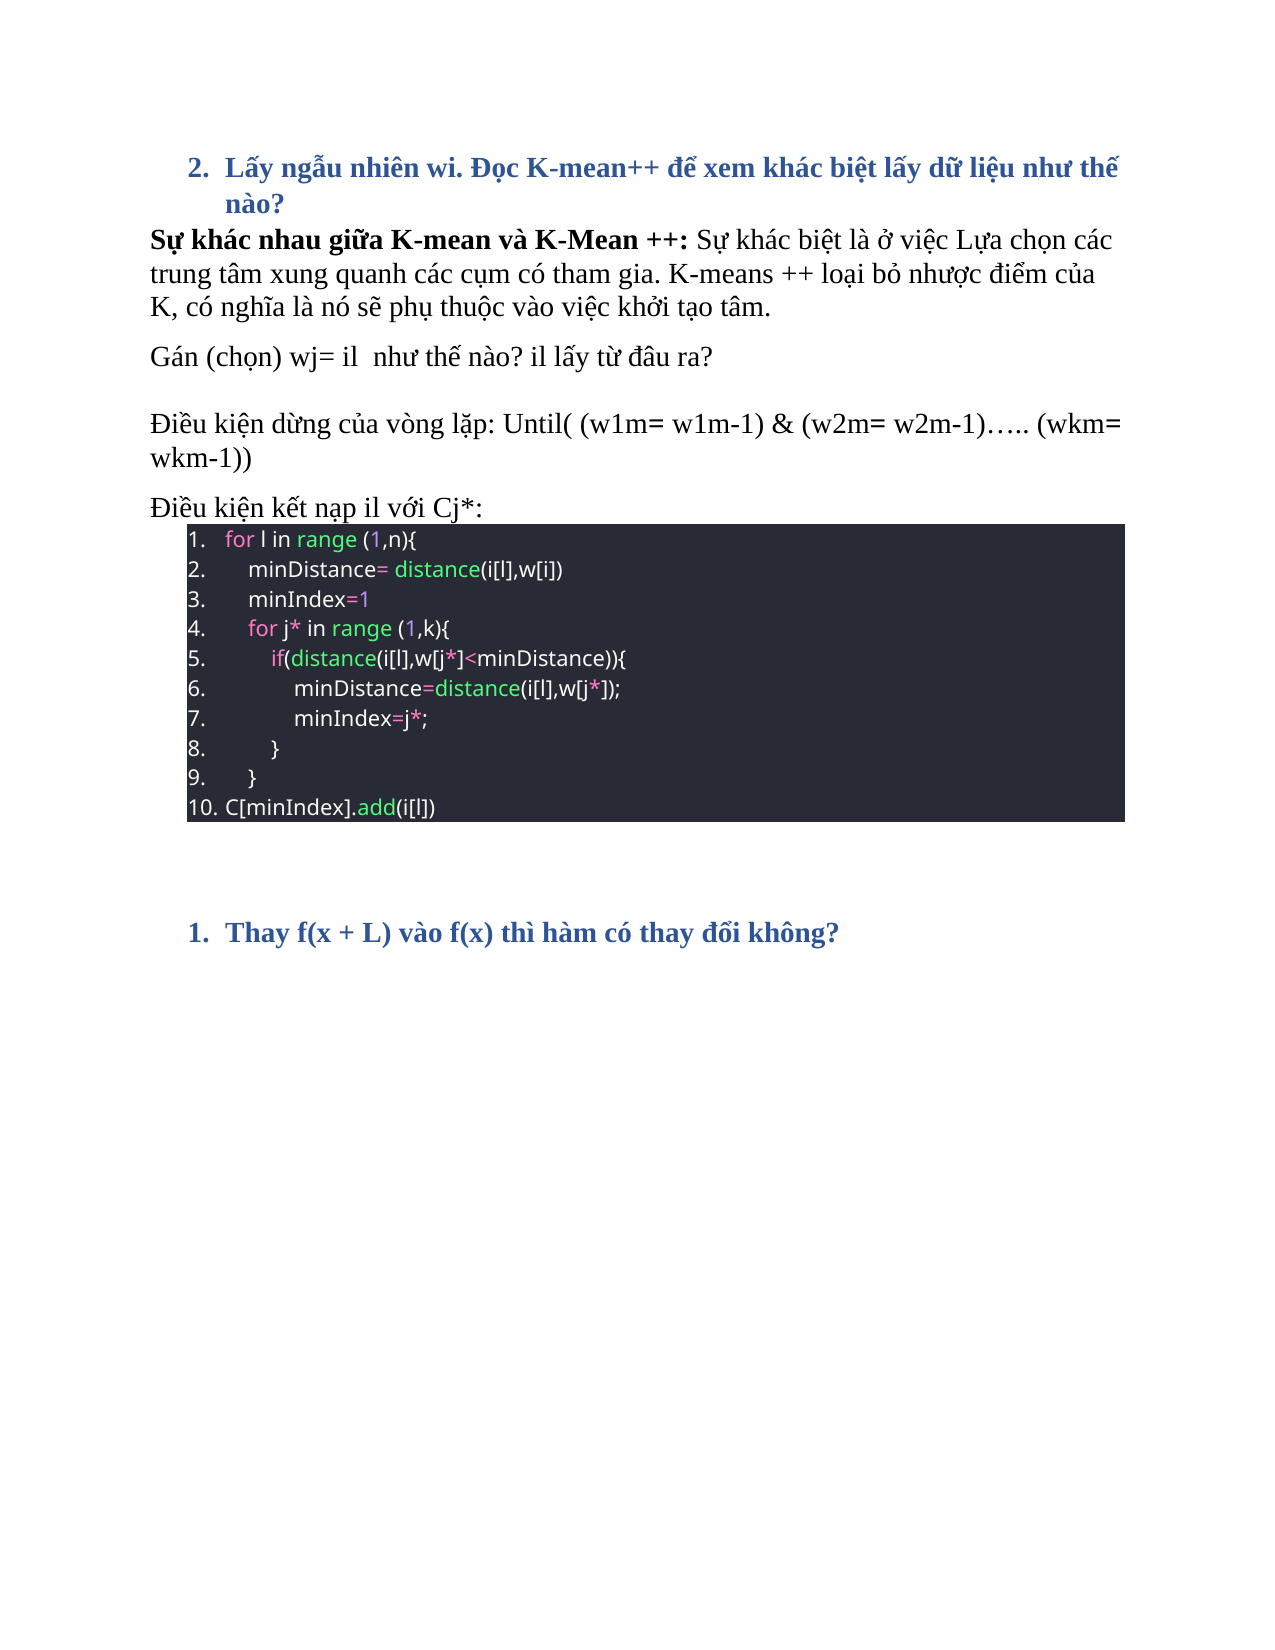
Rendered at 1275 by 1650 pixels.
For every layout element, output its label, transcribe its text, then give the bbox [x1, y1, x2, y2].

list minIndex=j*; [187, 703, 1125, 732]
list for j* in range (1,k){ [187, 613, 1125, 643]
list for l in range (1,n){ [187, 524, 1125, 554]
list } [187, 732, 1125, 762]
list } [187, 762, 1125, 792]
list minDistance= distance(i[l],w[i]) [187, 554, 1125, 583]
list Thay f(x + L) vào f(x) thì hàm có thay đổi không? [187, 916, 1125, 949]
list C[minIndex].add(i[l]) [187, 792, 1125, 822]
subtitle Lấy ngẫu nhiên wi. Đọc K-mean++ để xem khác biệt lấy dữ liệu như thế nào? [187, 150, 1125, 220]
text Điều kiện dừng của vòng lặp: Until( (w1m= w1m-1) & (w2m= w2m-1)….. (wkm= wkm-1)) [150, 407, 1125, 474]
list minIndex=1 [187, 583, 1125, 613]
text Gán (chọn) wj= il như thế nào? il lấy từ đâu ra? [150, 339, 1125, 373]
list if(distance(i[l],w[j*]<minDistance)){ [187, 643, 1125, 673]
text Điều kiện kết nạp il với Cj*: [150, 490, 1125, 524]
list minDistance=distance(i[l],w[j*]); [187, 673, 1125, 703]
text Sự khác nhau giữa K-mean và K-Mean ++: Sự khác biệt là ở việc Lựa chọn các trung tâm xung quanh các cụm có tham gia. K-means ++ loại bỏ nhược điểm của K, có nghĩa là nó sẽ phụ thuộc vào việc khởi tạo tâm. [150, 222, 1125, 323]
